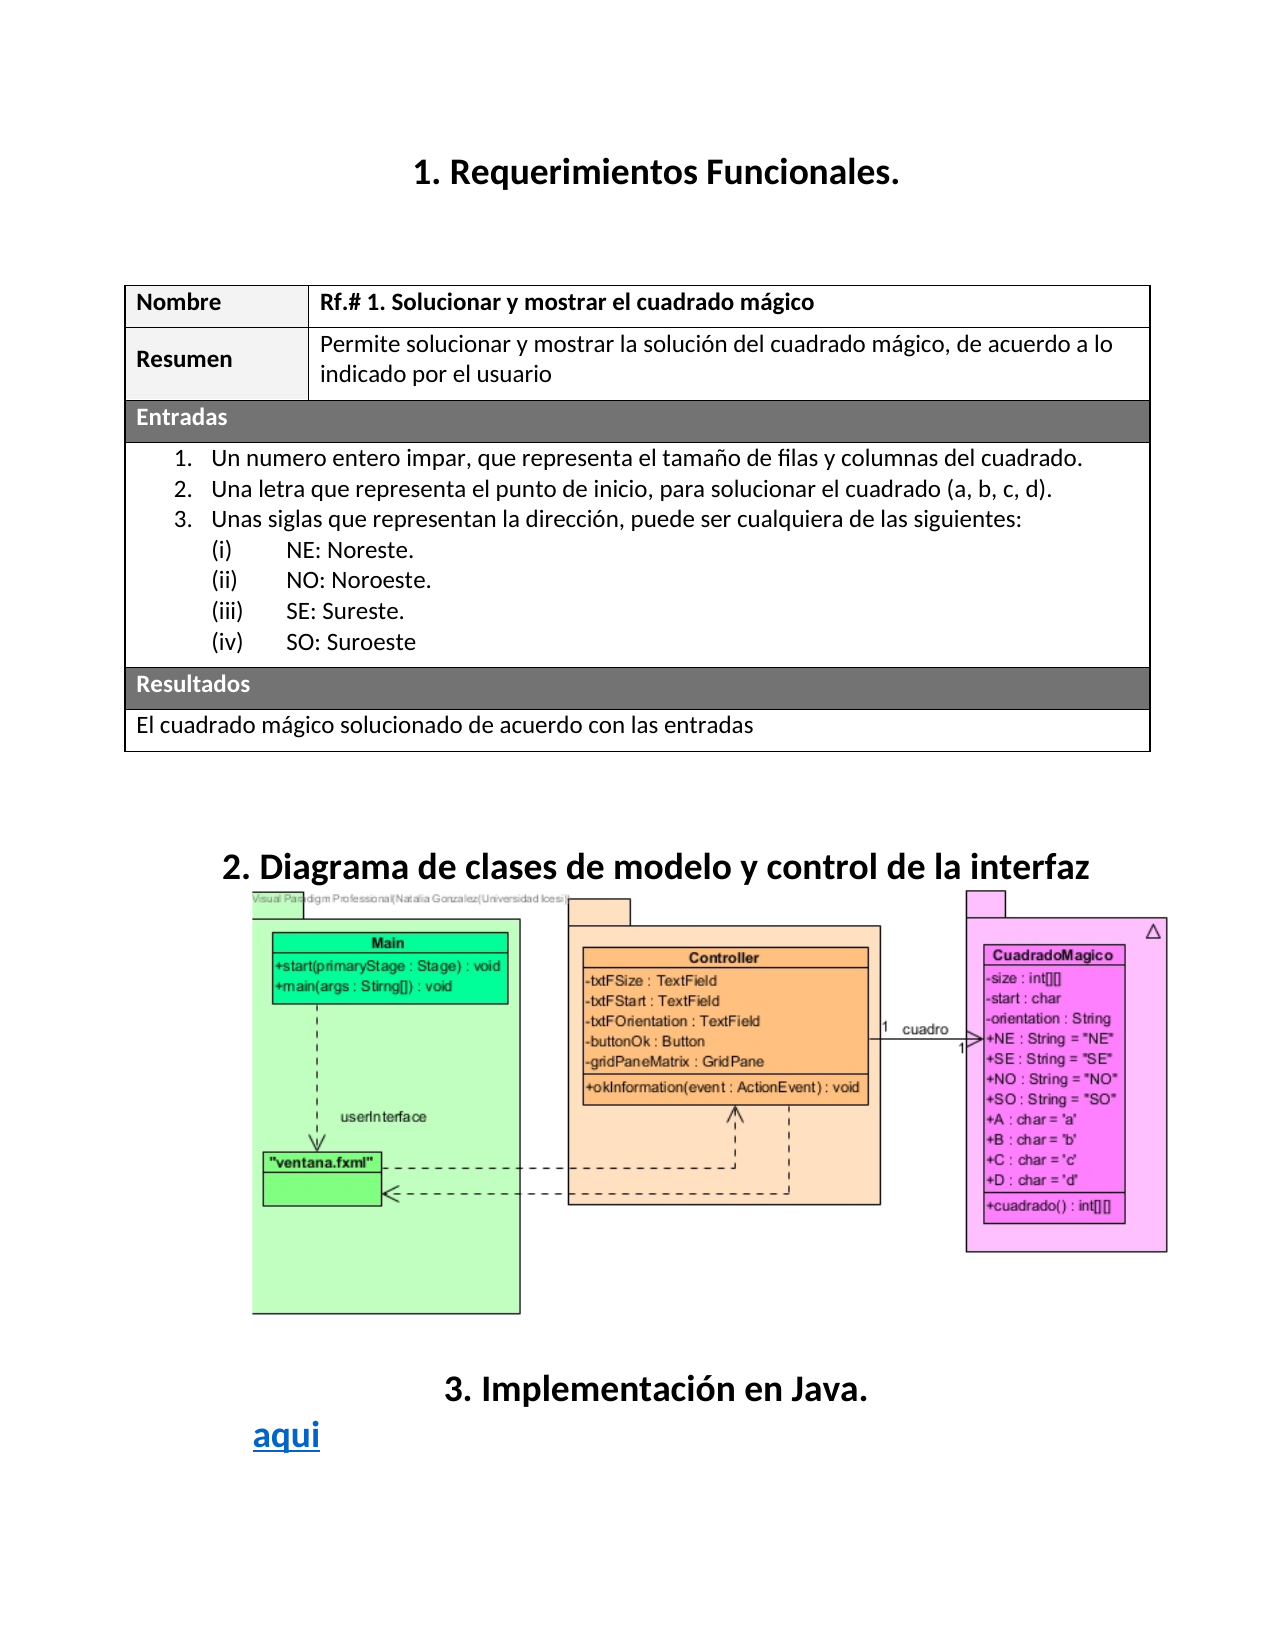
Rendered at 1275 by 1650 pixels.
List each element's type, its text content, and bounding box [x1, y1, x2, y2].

picture [252, 889, 1173, 1320]
list Diagrama de clases de modelo y control de la interfaz [215, 843, 1098, 889]
table_cell Resultados [126, 668, 1149, 709]
table_cell Permite solucionar y mostrar la solución del cuadrado mágico, de acuerdo a lo indicado por el usuario [309, 328, 1149, 399]
table_cell Resumen [126, 328, 308, 399]
table_cell Un numero entero impar, que representa el tamaño de filas y columnas del cuadrado. Una letra que representa el punto de inicio, para solucionar el cuadrado (a, b, c, d). Unas siglas que representan la dirección, puede ser cualquiera de las siguientes: NE: Noreste. NO: Noroeste. SE: Sureste. SO: Suroeste [126, 443, 1149, 667]
table_cell El cuadrado mágico solucionado de acuerdo con las entradas [126, 710, 1149, 751]
table_cell Entradas [126, 401, 1149, 442]
list Requerimientos Funcionales. [215, 148, 1098, 193]
list Implementación en Java. [215, 1365, 1098, 1411]
table_header Rf.# 1. Solucionar y mostrar el cuadrado mágico [309, 286, 1149, 327]
table_header Nombre [126, 286, 308, 327]
list aqui [252, 1411, 1098, 1457]
